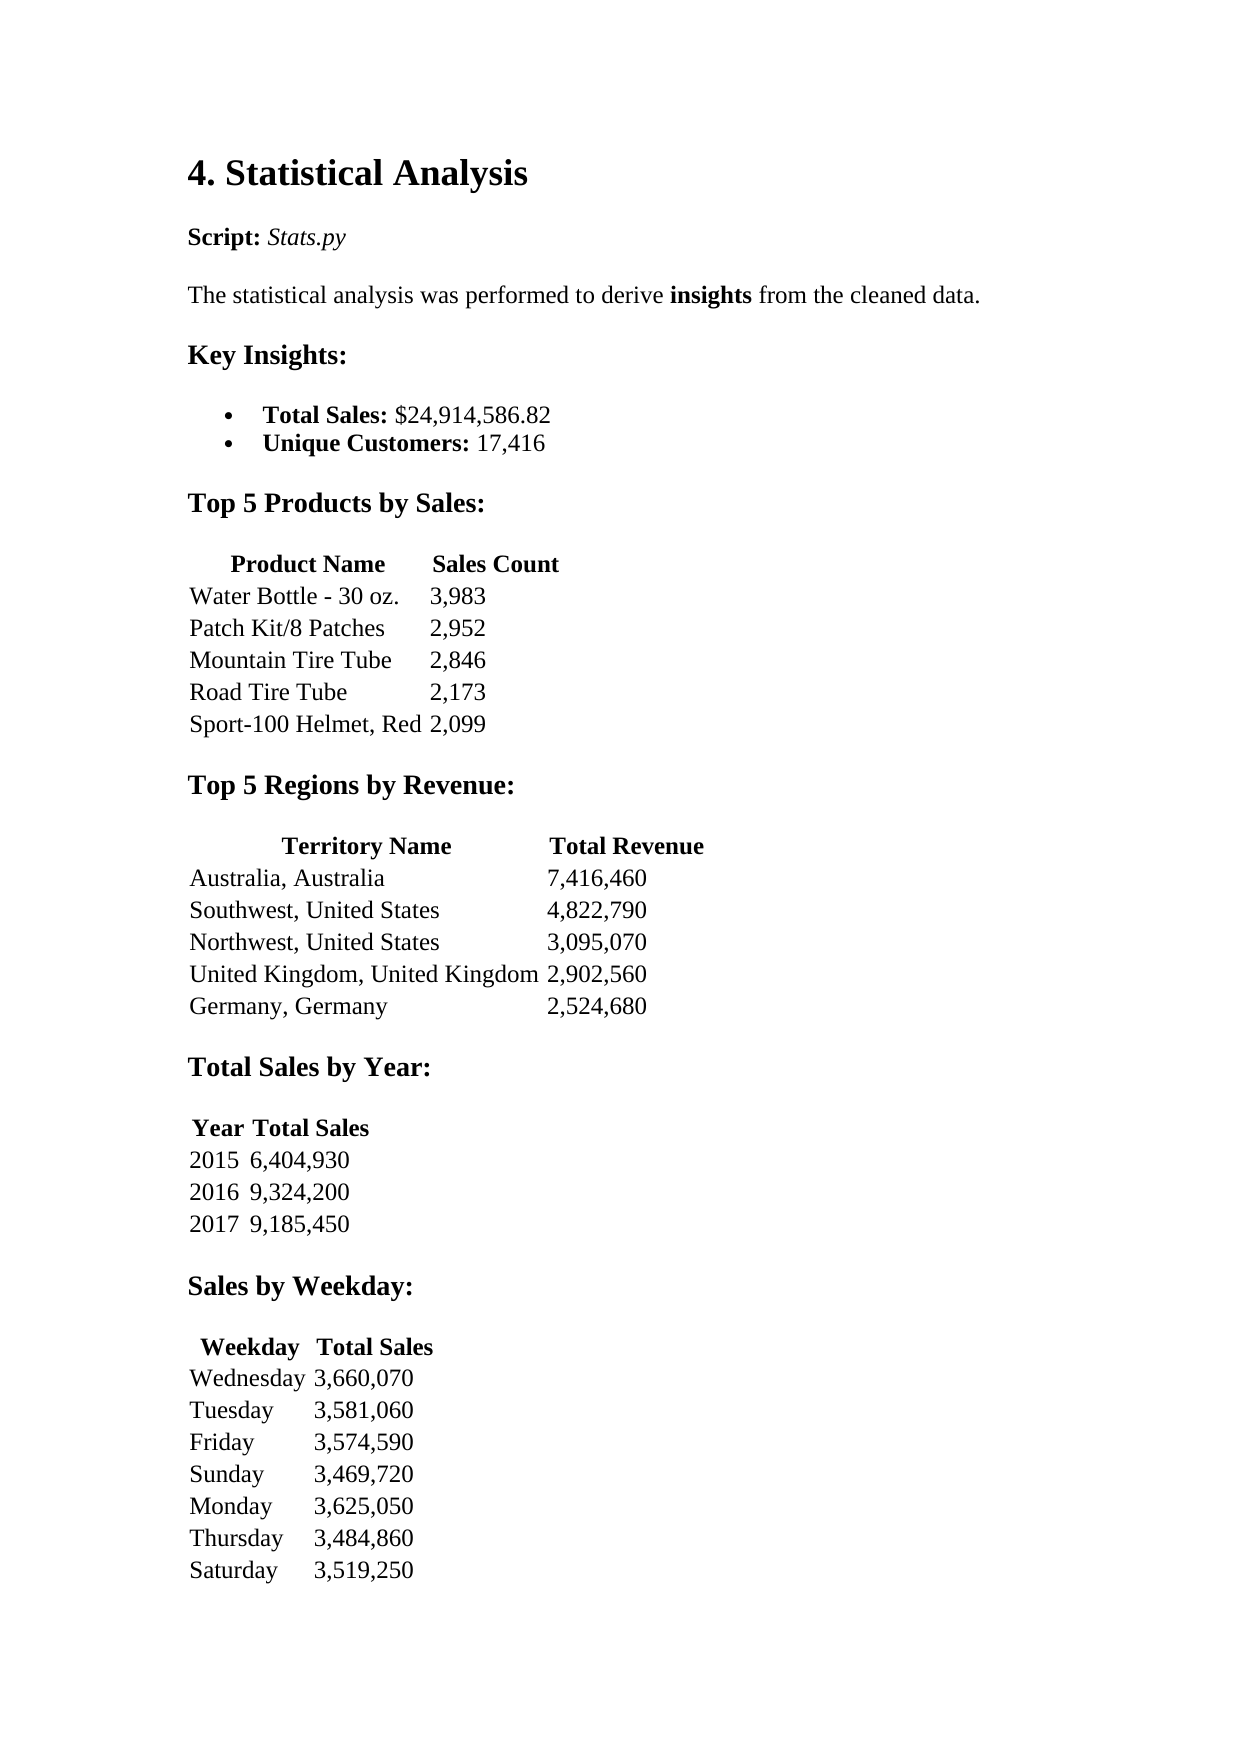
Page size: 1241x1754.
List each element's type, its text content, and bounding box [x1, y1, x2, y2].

text Top 5 Regions by Revenue: [187, 768, 1053, 801]
table_cell 2,846 [428, 644, 563, 675]
table_cell Northwest, United States [188, 926, 545, 957]
table_cell 2015 [188, 1144, 248, 1176]
table_cell 4,822,790 [545, 894, 708, 926]
table_header Territory Name [188, 830, 545, 862]
table_cell 3,095,070 [545, 926, 708, 957]
table_cell Road Tire Tube [188, 675, 428, 707]
table_cell 2,524,680 [545, 989, 708, 1021]
table_cell Germany, Germany [188, 989, 545, 1021]
table_cell 2,173 [428, 675, 563, 707]
text The statistical analysis was performed to derive insights from the cleaned data. [187, 280, 1053, 309]
table_header Weekday [188, 1330, 312, 1362]
table_header Total Sales [248, 1112, 373, 1144]
text Total Sales by Year: [187, 1050, 1053, 1083]
table_cell Southwest, United States [188, 894, 545, 926]
table_cell 2017 [188, 1208, 248, 1239]
table_cell United Kingdom, United Kingdom [188, 958, 545, 989]
table_cell 3,484,860 [312, 1521, 437, 1553]
text 4. Statistical Analysis [187, 150, 1053, 193]
table_header Year [188, 1112, 248, 1144]
table_cell Saturday [188, 1553, 312, 1585]
table_cell Thursday [188, 1521, 312, 1553]
table_header Product Name [188, 548, 428, 580]
table_cell 9,324,200 [248, 1176, 373, 1207]
table_cell Patch Kit/8 Patches [188, 612, 428, 643]
list Total Sales: $24,914,586.82 [225, 400, 1053, 428]
table_header Sales Count [428, 548, 563, 580]
text Script: Stats.py [187, 222, 1053, 251]
table_cell 3,625,050 [312, 1490, 437, 1521]
table_cell 6,404,930 [248, 1144, 373, 1176]
text Top 5 Products by Sales: [187, 486, 1053, 519]
list Unique Customers: 17,416 [225, 428, 1053, 457]
text Sales by Weekday: [187, 1268, 1053, 1301]
table_header Total Revenue [545, 830, 708, 862]
table_cell 3,519,250 [312, 1553, 437, 1585]
table_cell Wednesday [188, 1362, 312, 1394]
table_cell Friday [188, 1426, 312, 1458]
table_cell 3,469,720 [312, 1458, 437, 1489]
table_cell 7,416,460 [545, 862, 708, 894]
table_cell Tuesday [188, 1394, 312, 1426]
table_cell 3,983 [428, 580, 563, 612]
table_cell 9,185,450 [248, 1208, 373, 1239]
table_cell 2,902,560 [545, 958, 708, 989]
table_cell Australia, Australia [188, 862, 545, 894]
table_cell 2,952 [428, 612, 563, 643]
table_cell 3,581,060 [312, 1394, 437, 1426]
table_cell 3,660,070 [312, 1362, 437, 1394]
table_cell Sport-100 Helmet, Red [188, 707, 428, 739]
table_cell 3,574,590 [312, 1426, 437, 1458]
table_header Total Sales [312, 1330, 437, 1362]
table_cell Water Bottle - 30 oz. [188, 580, 428, 612]
text Key Insights: [187, 338, 1053, 371]
table_cell Mountain Tire Tube [188, 644, 428, 675]
table_cell Monday [188, 1490, 312, 1521]
table_cell Sunday [188, 1458, 312, 1489]
table_cell 2,099 [428, 707, 563, 739]
table_cell 2016 [188, 1176, 248, 1207]
